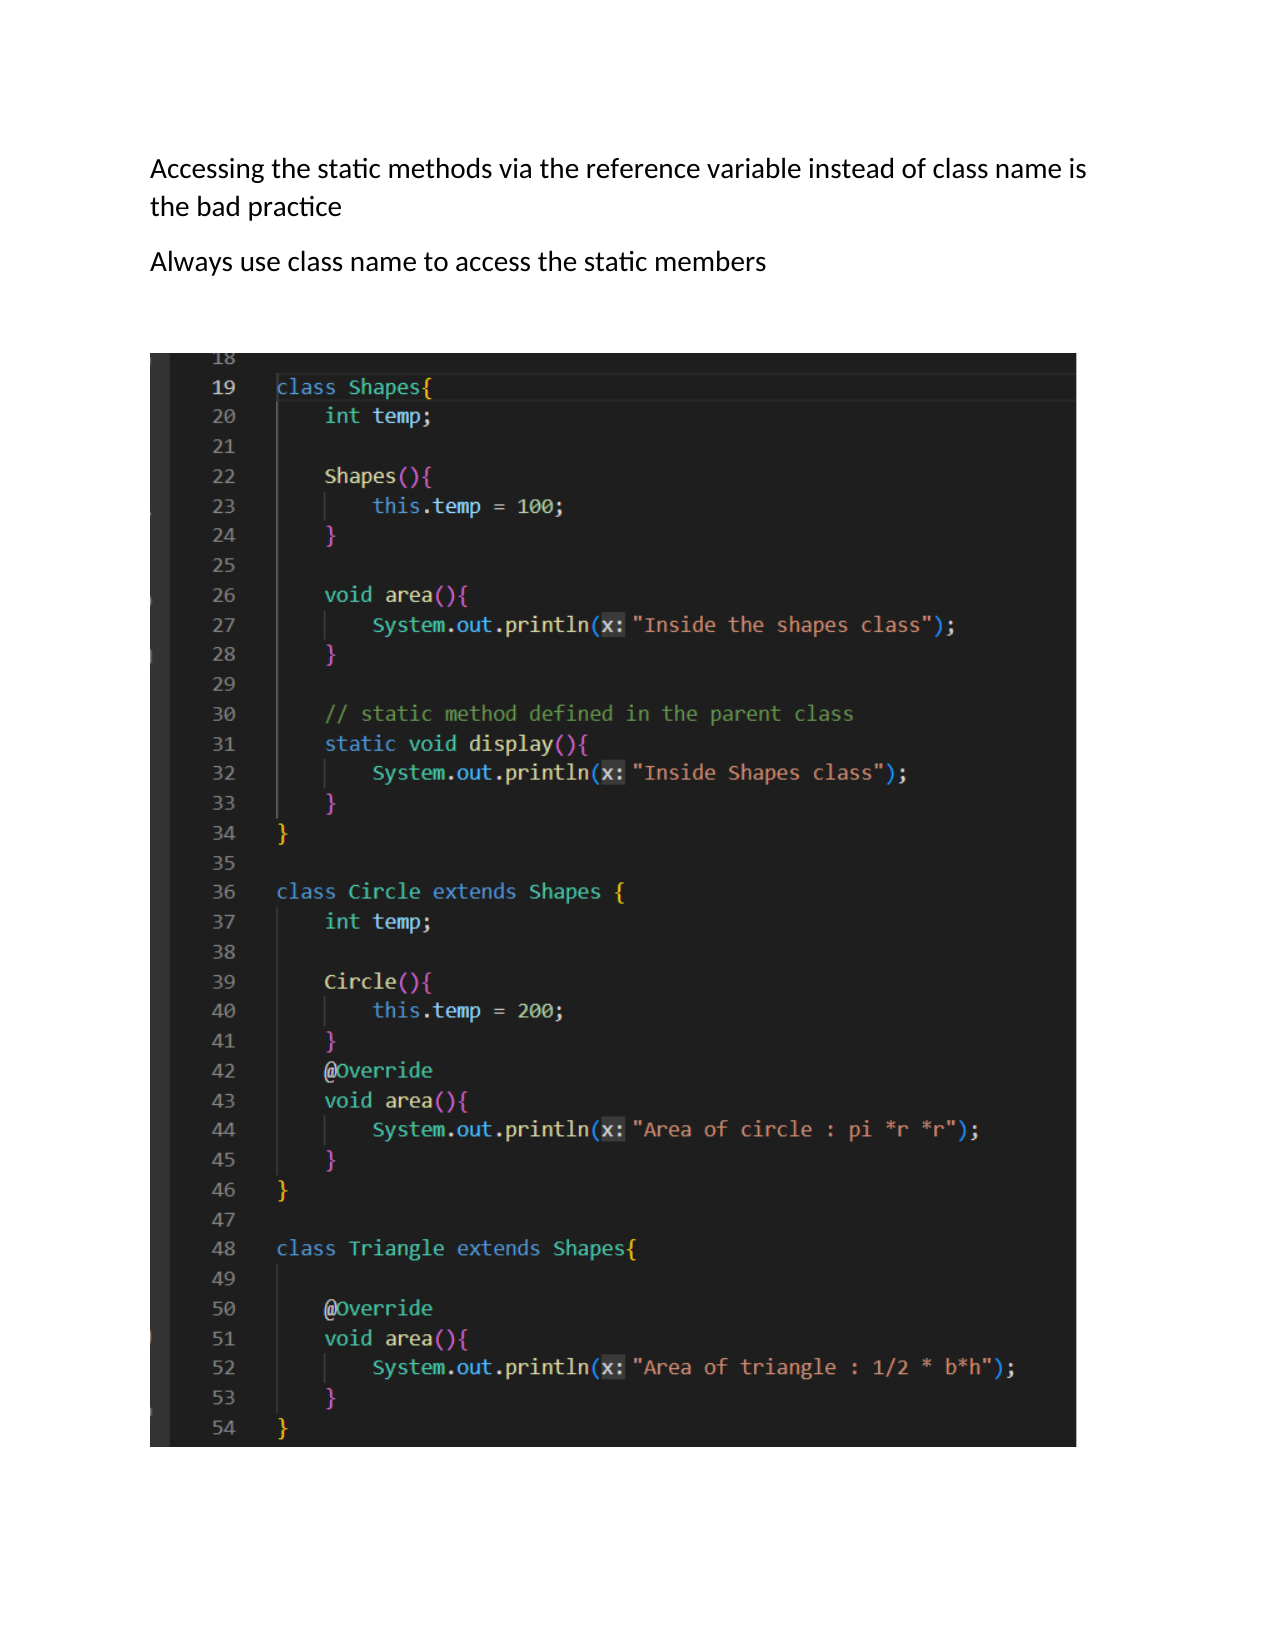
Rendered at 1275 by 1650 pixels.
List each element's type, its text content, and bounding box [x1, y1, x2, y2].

text Always use class name to access the static members [150, 243, 1125, 279]
picture [150, 353, 1077, 1447]
text Accessing the static methods via the reference variable instead of class name is the bad practice [150, 150, 1125, 224]
